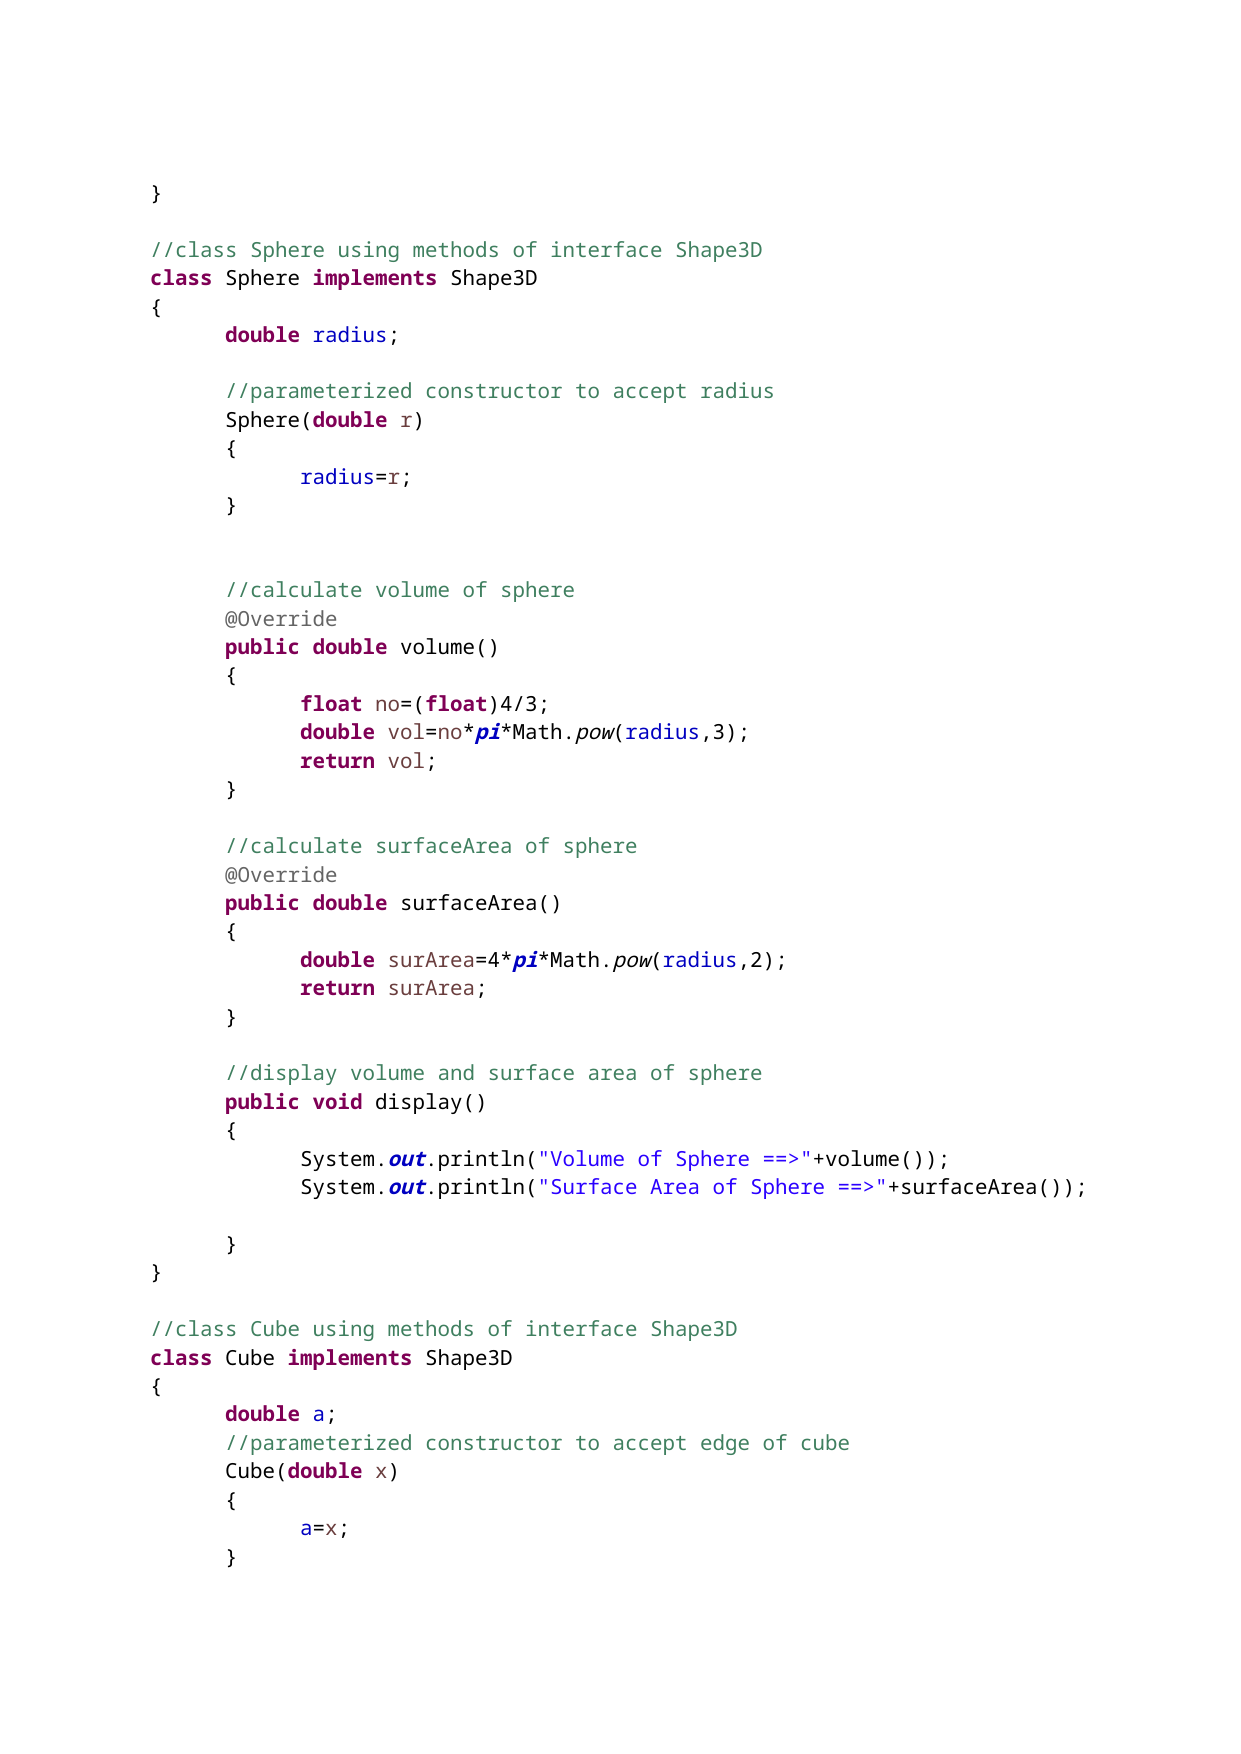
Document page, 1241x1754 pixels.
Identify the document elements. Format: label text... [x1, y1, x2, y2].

text System.out.println("Surface Area of Sphere ==>"+surfaceArea()); [150, 1172, 1090, 1201]
text { [150, 1485, 1090, 1513]
text { [150, 1115, 1090, 1144]
text //parameterized constructor to accept radius [150, 377, 1090, 405]
text @Override [150, 604, 1090, 632]
text //parameterized constructor to accept edge of cube [150, 1428, 1090, 1456]
text class Sphere implements Shape3D [150, 263, 1090, 292]
text return surArea; [150, 973, 1090, 1002]
text a=x; [150, 1513, 1090, 1542]
text { [150, 1371, 1090, 1399]
text Sphere(double r) [150, 405, 1090, 433]
text Cube(double x) [150, 1456, 1090, 1485]
text @Override [150, 860, 1090, 888]
text //calculate volume of sphere [150, 575, 1090, 604]
text //calculate surfaceArea of sphere [150, 831, 1090, 860]
text } [150, 1229, 1090, 1257]
text return vol; [150, 746, 1090, 774]
text { [150, 292, 1090, 320]
text public void display() [150, 1087, 1090, 1115]
text //class Sphere using methods of interface Shape3D [150, 235, 1090, 263]
text } [150, 1542, 1090, 1570]
text radius=r; [150, 462, 1090, 490]
text double radius; [150, 320, 1090, 349]
text double vol=no*pi*Math.pow(radius,3); [150, 717, 1090, 746]
text } [150, 178, 1090, 206]
text } [150, 490, 1090, 519]
text } [150, 774, 1090, 803]
text public double surfaceArea() [150, 888, 1090, 917]
text System.out.println("Volume of Sphere ==>"+volume()); [150, 1144, 1090, 1172]
text { [150, 433, 1090, 462]
text } [150, 1002, 1090, 1030]
text double a; [150, 1399, 1090, 1428]
text { [150, 661, 1090, 689]
text public double volume() [150, 632, 1090, 661]
text { [150, 917, 1090, 945]
text //class Cube using methods of interface Shape3D [150, 1314, 1090, 1343]
text } [150, 1257, 1090, 1286]
text double surArea=4*pi*Math.pow(radius,2); [150, 945, 1090, 973]
text class Cube implements Shape3D [150, 1343, 1090, 1371]
text //display volume and surface area of sphere [150, 1058, 1090, 1087]
text float no=(float)4/3; [150, 689, 1090, 717]
